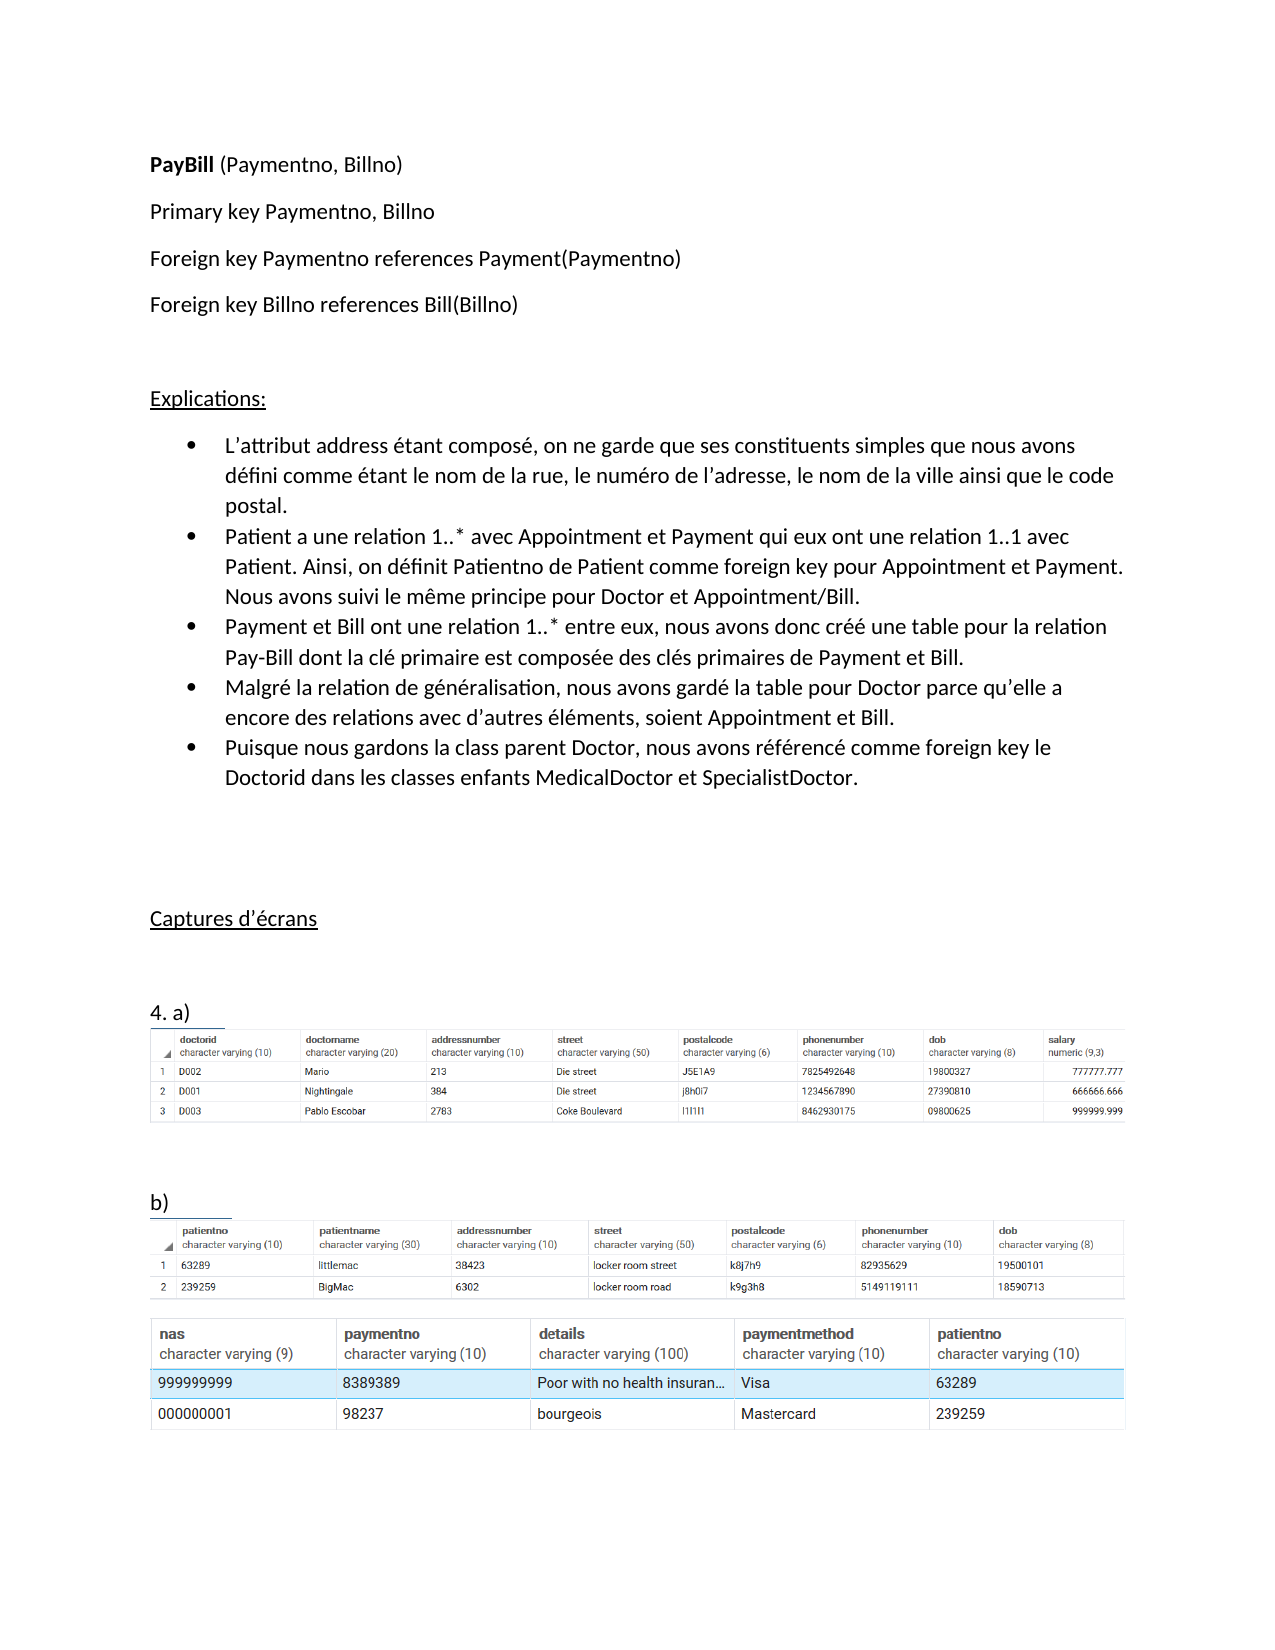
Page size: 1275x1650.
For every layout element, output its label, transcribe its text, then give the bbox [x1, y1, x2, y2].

text Explications: [150, 384, 1125, 412]
text Captures d’écrans [150, 904, 1125, 932]
picture [150, 1318, 1125, 1430]
text Foreign key Paymentno references Payment(Paymentno) [150, 244, 1125, 272]
picture [150, 1218, 1125, 1300]
list Puisque nous gardons la class parent Doctor, nous avons référencé comme foreign key le Doctorid dans les classes enfants MedicalDoctor et SpecialistDoctor. [187, 733, 1125, 792]
list Payment et Bill ont une relation 1..* entre eux, nous avons donc créé une table pour la relation Pay-Bill dont la clé primaire est composée des clés primaires de Payment et Bill. [187, 612, 1125, 671]
list L’attribut address étant composé, on ne garde que ses constituents simples que nous avons défini comme étant le nom de la rue, le numéro de l’adresse, le nom de la ville ainsi que le code postal. [187, 431, 1125, 520]
text 4. a) [150, 998, 1125, 1028]
text b) [150, 1188, 1125, 1218]
text Primary key Paymentno, Billno [150, 197, 1125, 225]
text PayBill (Paymentno, Billno) [150, 150, 1125, 178]
list Malgré la relation de généralisation, nous avons gardé la table pour Doctor parce qu’elle a encore des relations avec d’autres éléments, soient Appointment et Bill. [187, 673, 1125, 731]
picture [150, 1028, 1125, 1123]
list Patient a une relation 1..* avec Appointment et Payment qui eux ont une relation 1..1 avec Patient. Ainsi, on définit Patientno de Patient comme foreign key pour Appointment et Payment. Nous avons suivi le même principe pour Doctor et Appointment/Bill. [187, 522, 1125, 610]
text Foreign key Billno references Bill(Billno) [150, 291, 1125, 319]
